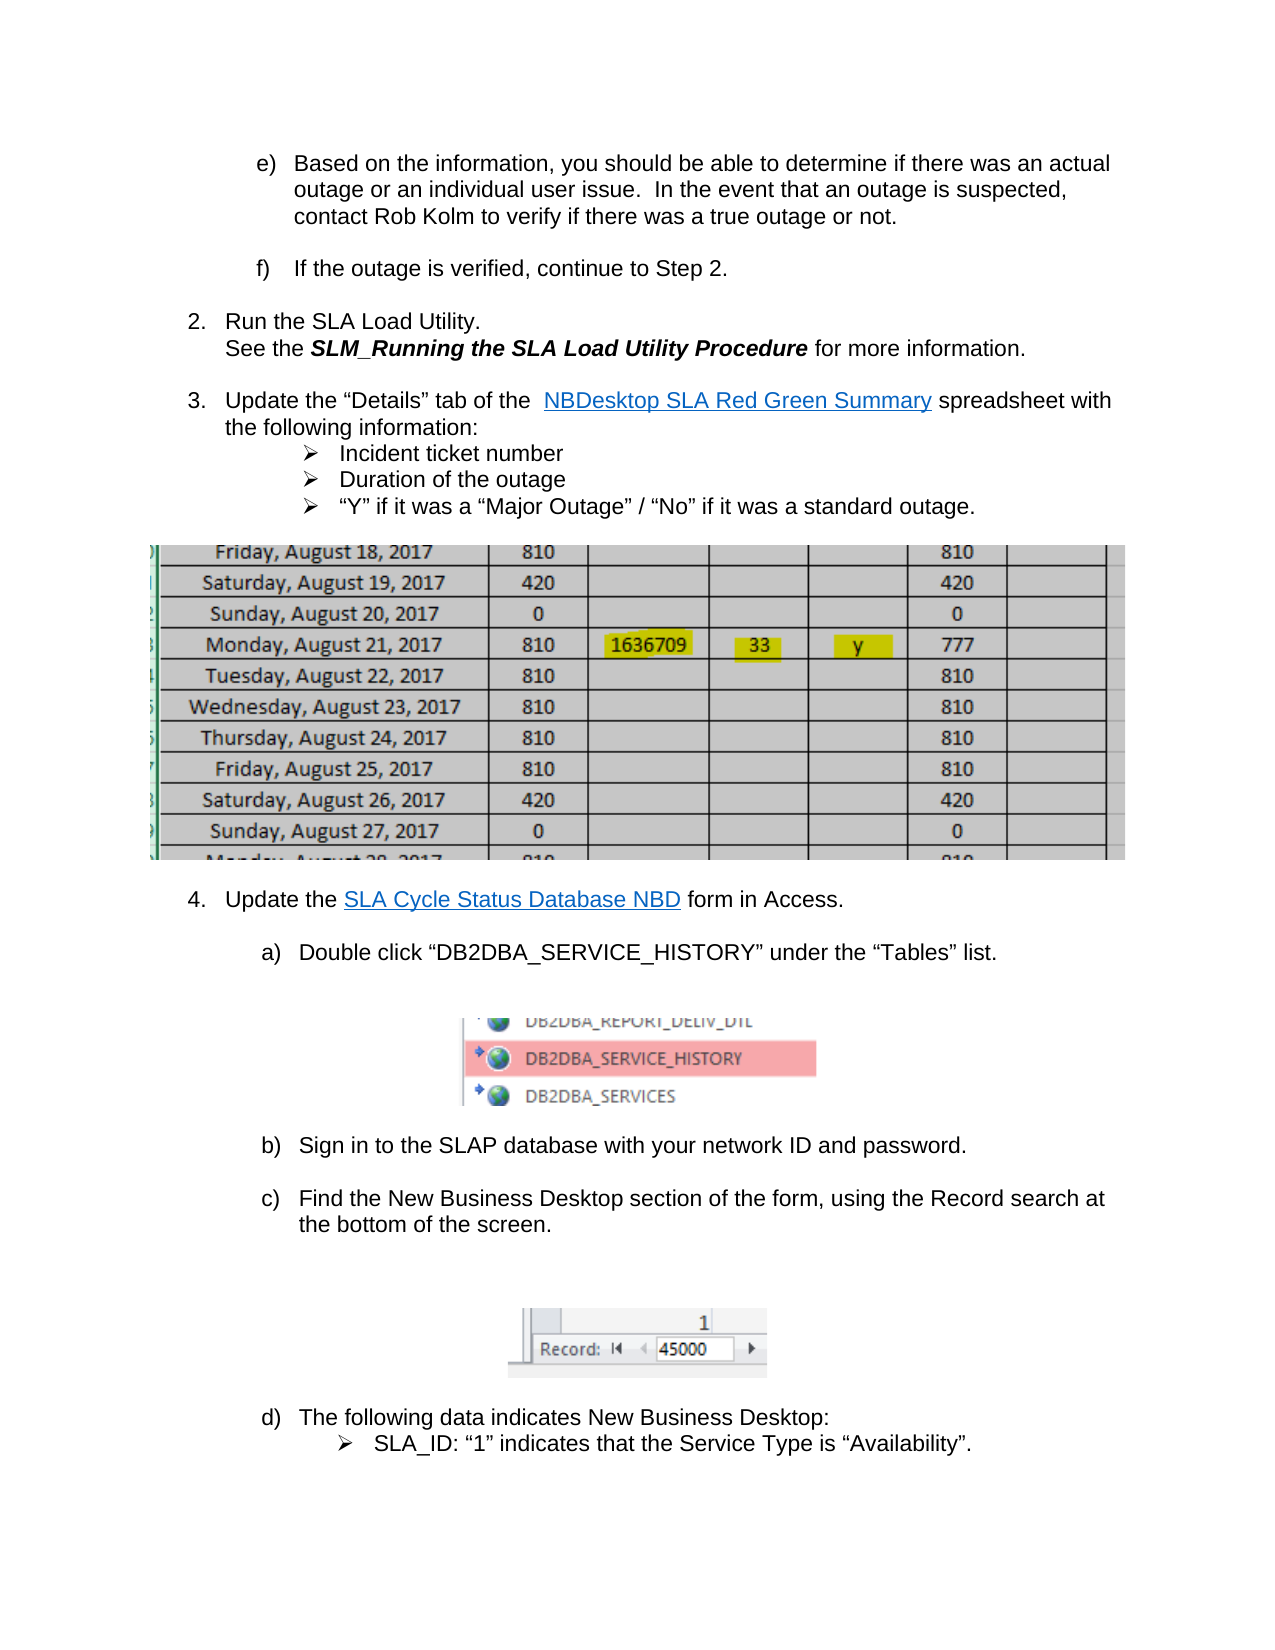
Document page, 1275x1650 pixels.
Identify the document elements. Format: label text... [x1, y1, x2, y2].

picture [150, 545, 1125, 860]
text See the SLM_Running the SLA Load Utility Procedure for more information. [225, 334, 1125, 361]
list Update the “Details” tab of the NBDesktop SLA Red Green Summary spreadsheet with the following information: [187, 387, 1125, 440]
list Duration of the outage [302, 466, 1125, 493]
list The following data indicates New Business Desktop: [261, 1404, 1125, 1430]
list Double click “DB2DBA_SERVICE_HISTORY” under the “Tables” list. [261, 939, 1125, 965]
list If the outage is verified, continue to Step 2. [256, 255, 1125, 282]
list Sign in to the SLAP database with your network ID and password. [261, 1132, 1125, 1158]
list Based on the information, you should be able to determine if there was an actual outage or an individual user issue. In the event that an outage is suspected, contact Rob Kolm to verify if there was a true outage or not. [256, 150, 1125, 229]
picture [458, 1018, 817, 1106]
list SLA_ID: “1” indicates that the Service Type is “Availability”. [336, 1430, 1125, 1457]
picture [507, 1308, 768, 1378]
list Update the SLA Cycle Status Database NBD form in Access. [187, 886, 1125, 913]
list Run the SLA Load Utility. [187, 308, 1125, 334]
list Find the New Business Desktop section of the form, using the Record search at the bottom of the screen. [261, 1185, 1125, 1237]
list Incident ticket number [302, 440, 1125, 466]
list “Y” if it was a “Major Outage” / “No” if it was a standard outage. [302, 493, 1125, 519]
